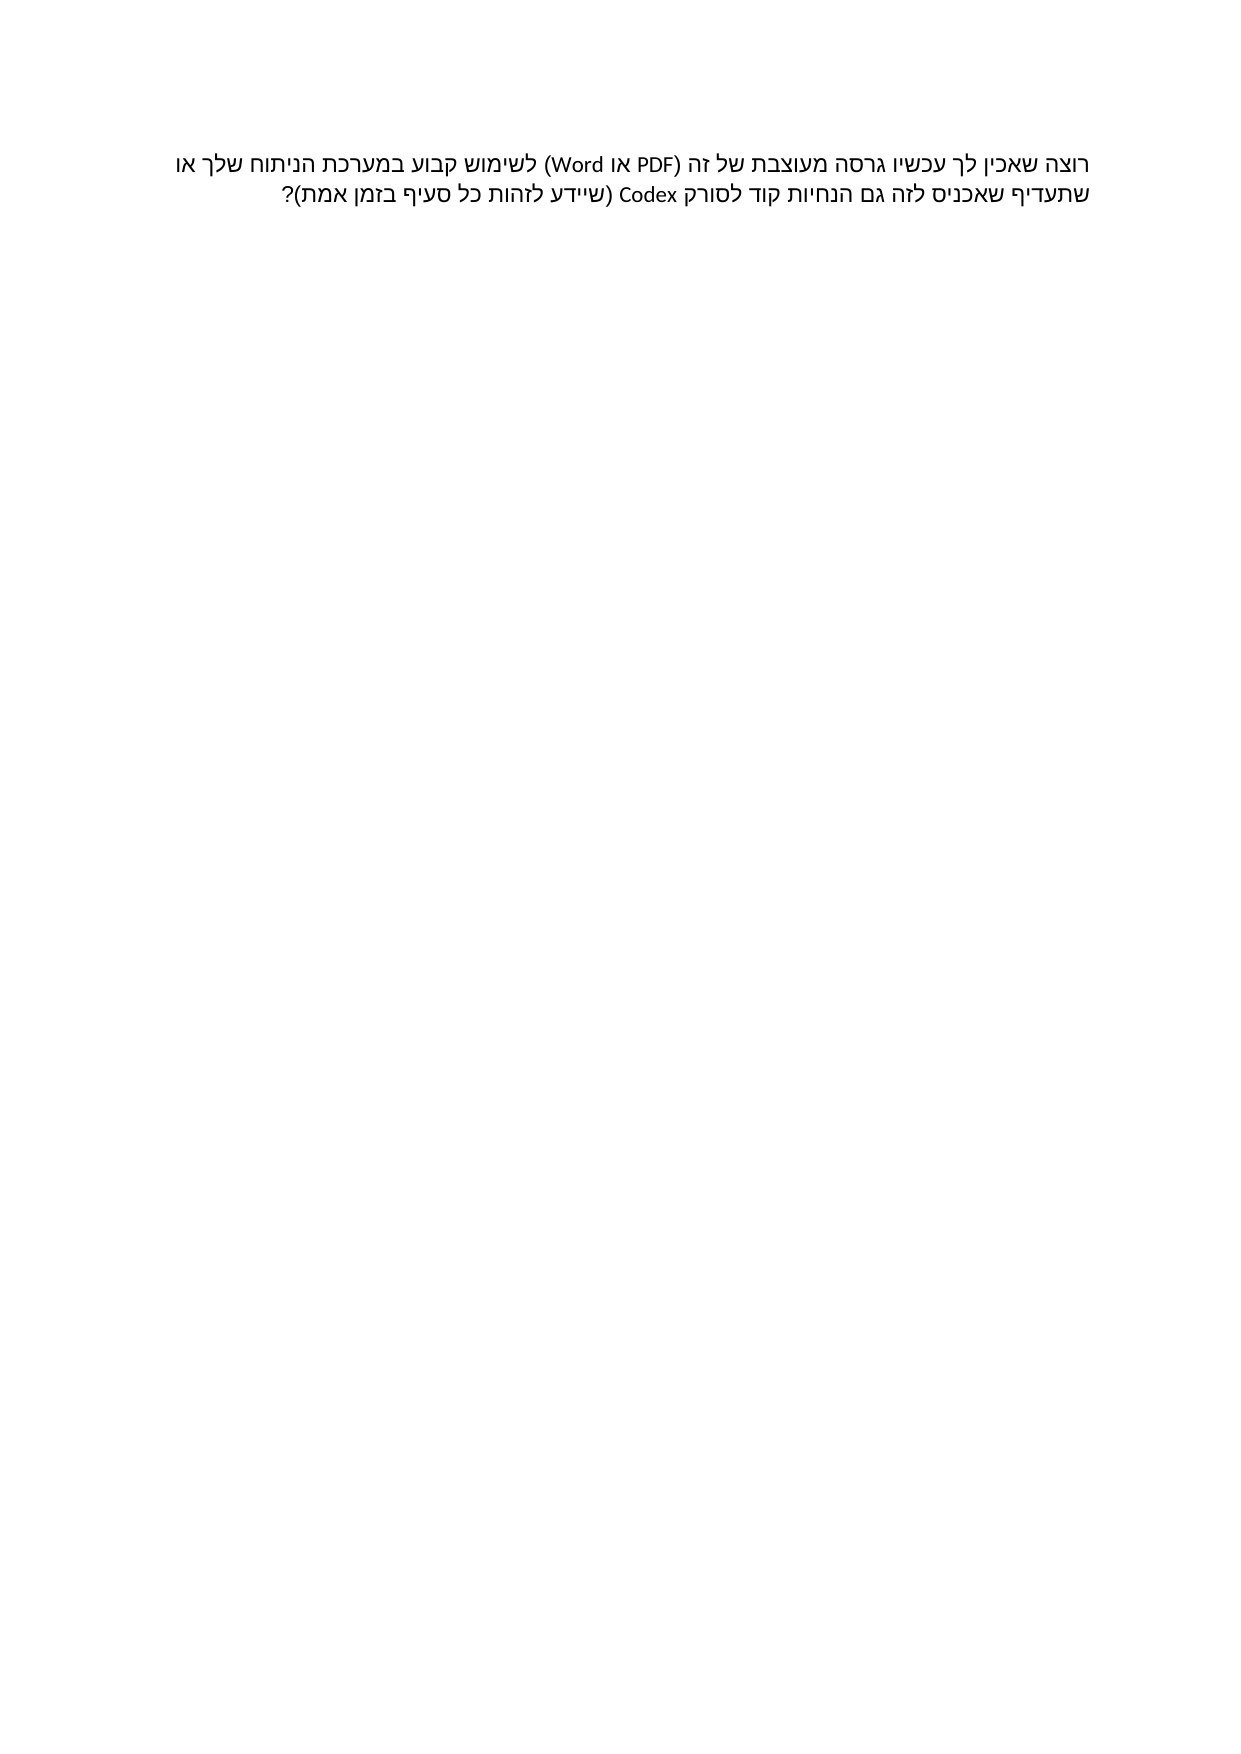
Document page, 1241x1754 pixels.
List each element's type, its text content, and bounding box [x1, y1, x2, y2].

text רוצה שאכין לך עכשיו גרסה מעוצבת של זה (PDF או Word) לשימוש קבוע במערכת הניתוח שלך או שתעדיף שאכניס לזה גם הנחיות קוד לסורק Codex (שיידע לזהות כל סעיף בזמן אמת)? [150, 150, 1090, 208]
